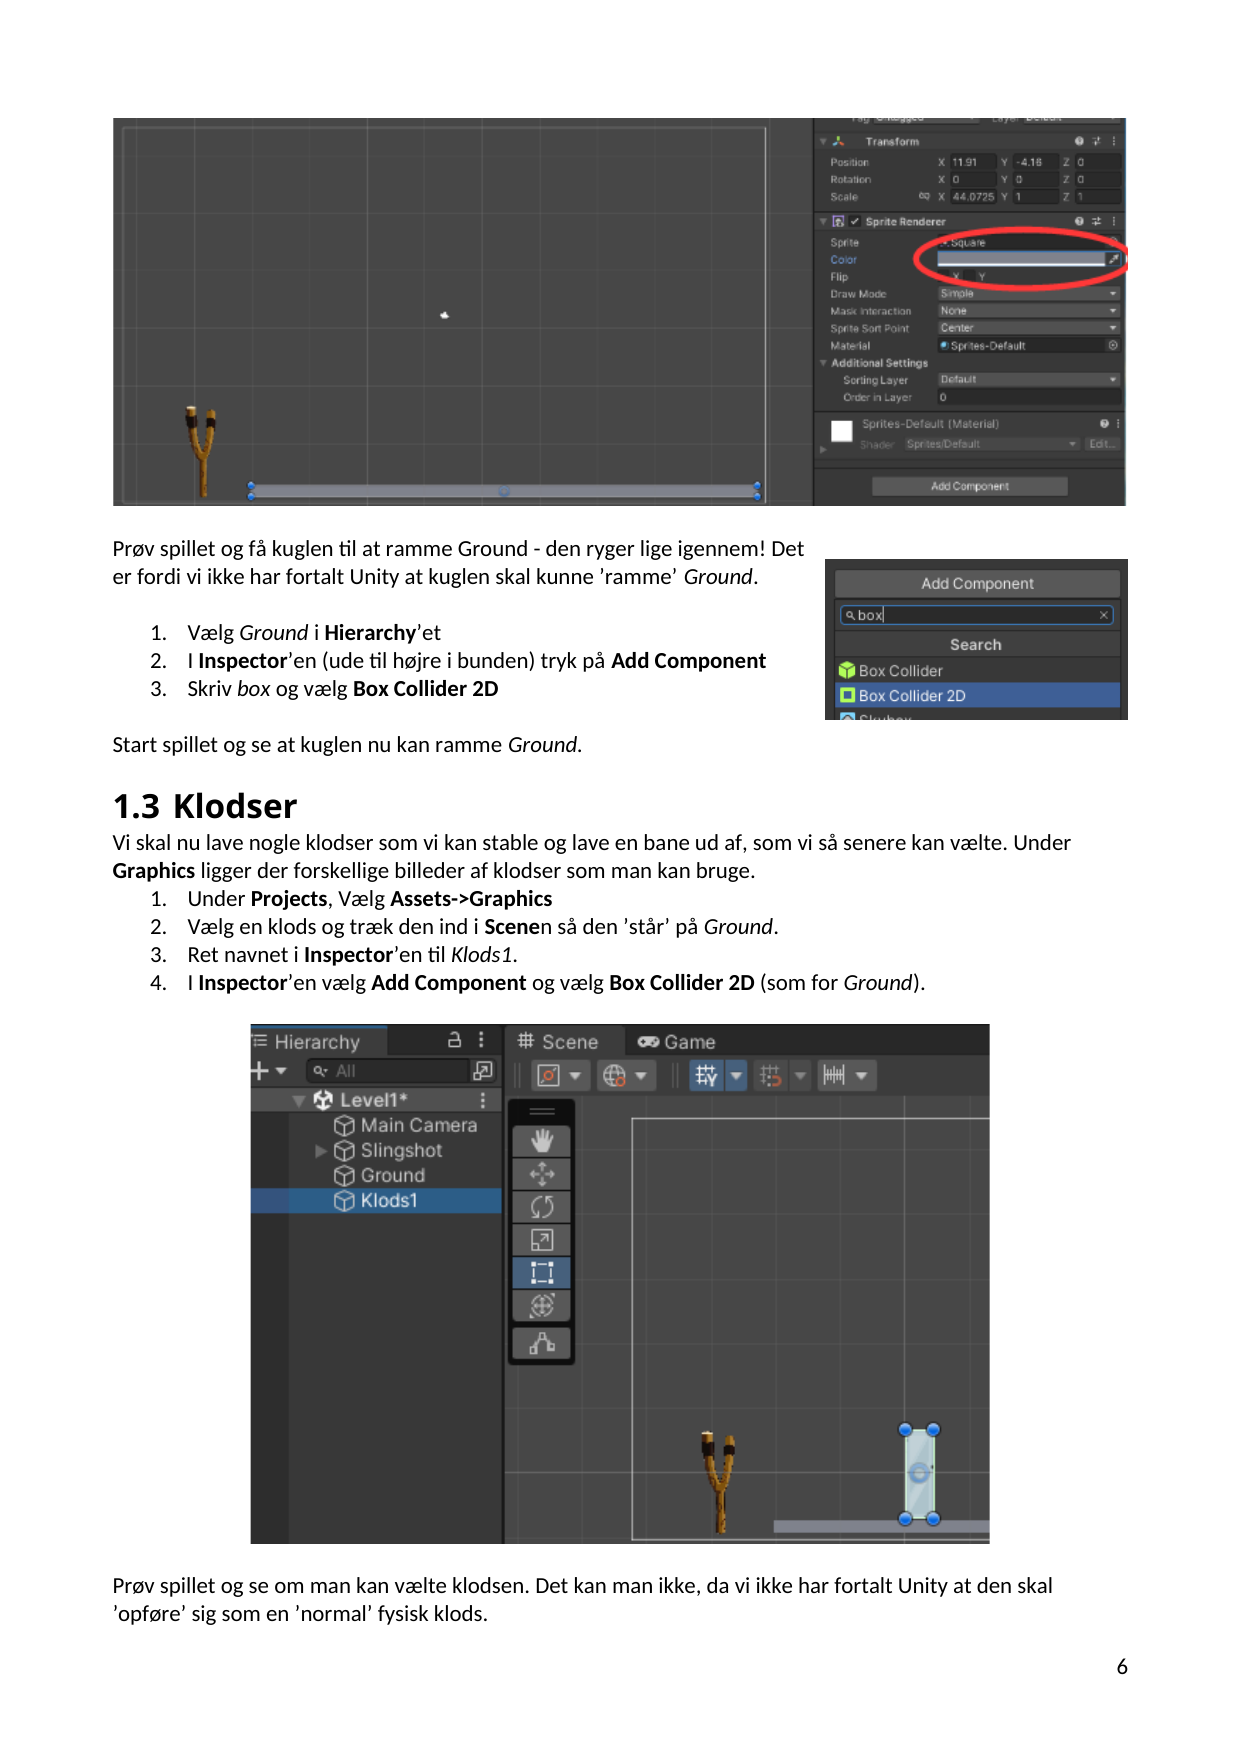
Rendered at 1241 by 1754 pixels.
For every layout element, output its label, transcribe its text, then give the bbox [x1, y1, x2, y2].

list Vælg Ground i Hierarchy’et [150, 618, 825, 646]
text Vi skal nu lave nogle klodser som vi kan stable og lave en bane ud af, som vi så senere kan vælte. Under Graphics ligger der forskellige billeder af klodser som man kan bruge. [112, 828, 1128, 884]
text Start spillet og se at kuglen nu kan ramme Ground. [112, 730, 1128, 758]
list I Inspector’en (ude til højre i bunden) tryk på Add Component [150, 646, 825, 674]
subtitle Klodser [112, 783, 1128, 828]
list Vælg en klods og træk den ind i Scenen så den ’står’ på Ground. [150, 912, 1128, 940]
picture [112, 118, 1128, 506]
picture [250, 1024, 990, 1544]
text Prøv spillet og se om man kan vælte klodsen. Det kan man ikke, da vi ikke har fortalt Unity at den skal ’opføre’ sig som en ’normal’ fysisk klods. [112, 1571, 1128, 1627]
text Prøv spillet og få kuglen til at ramme Ground - den ryger lige igennem! Det er fordi vi ikke har fortalt Unity at kuglen skal kunne ’ramme’ Ground. [112, 534, 1128, 590]
list I Inspector’en vælg Add Component og vælg Box Collider 2D (som for Ground). [150, 968, 1128, 996]
list Skriv box og vælg Box Collider 2D [150, 674, 825, 702]
picture [825, 559, 1128, 720]
list Under Projects, Vælg Assets->Graphics [150, 884, 1128, 912]
list Ret navnet i Inspector’en til Klods1. [150, 940, 1128, 968]
